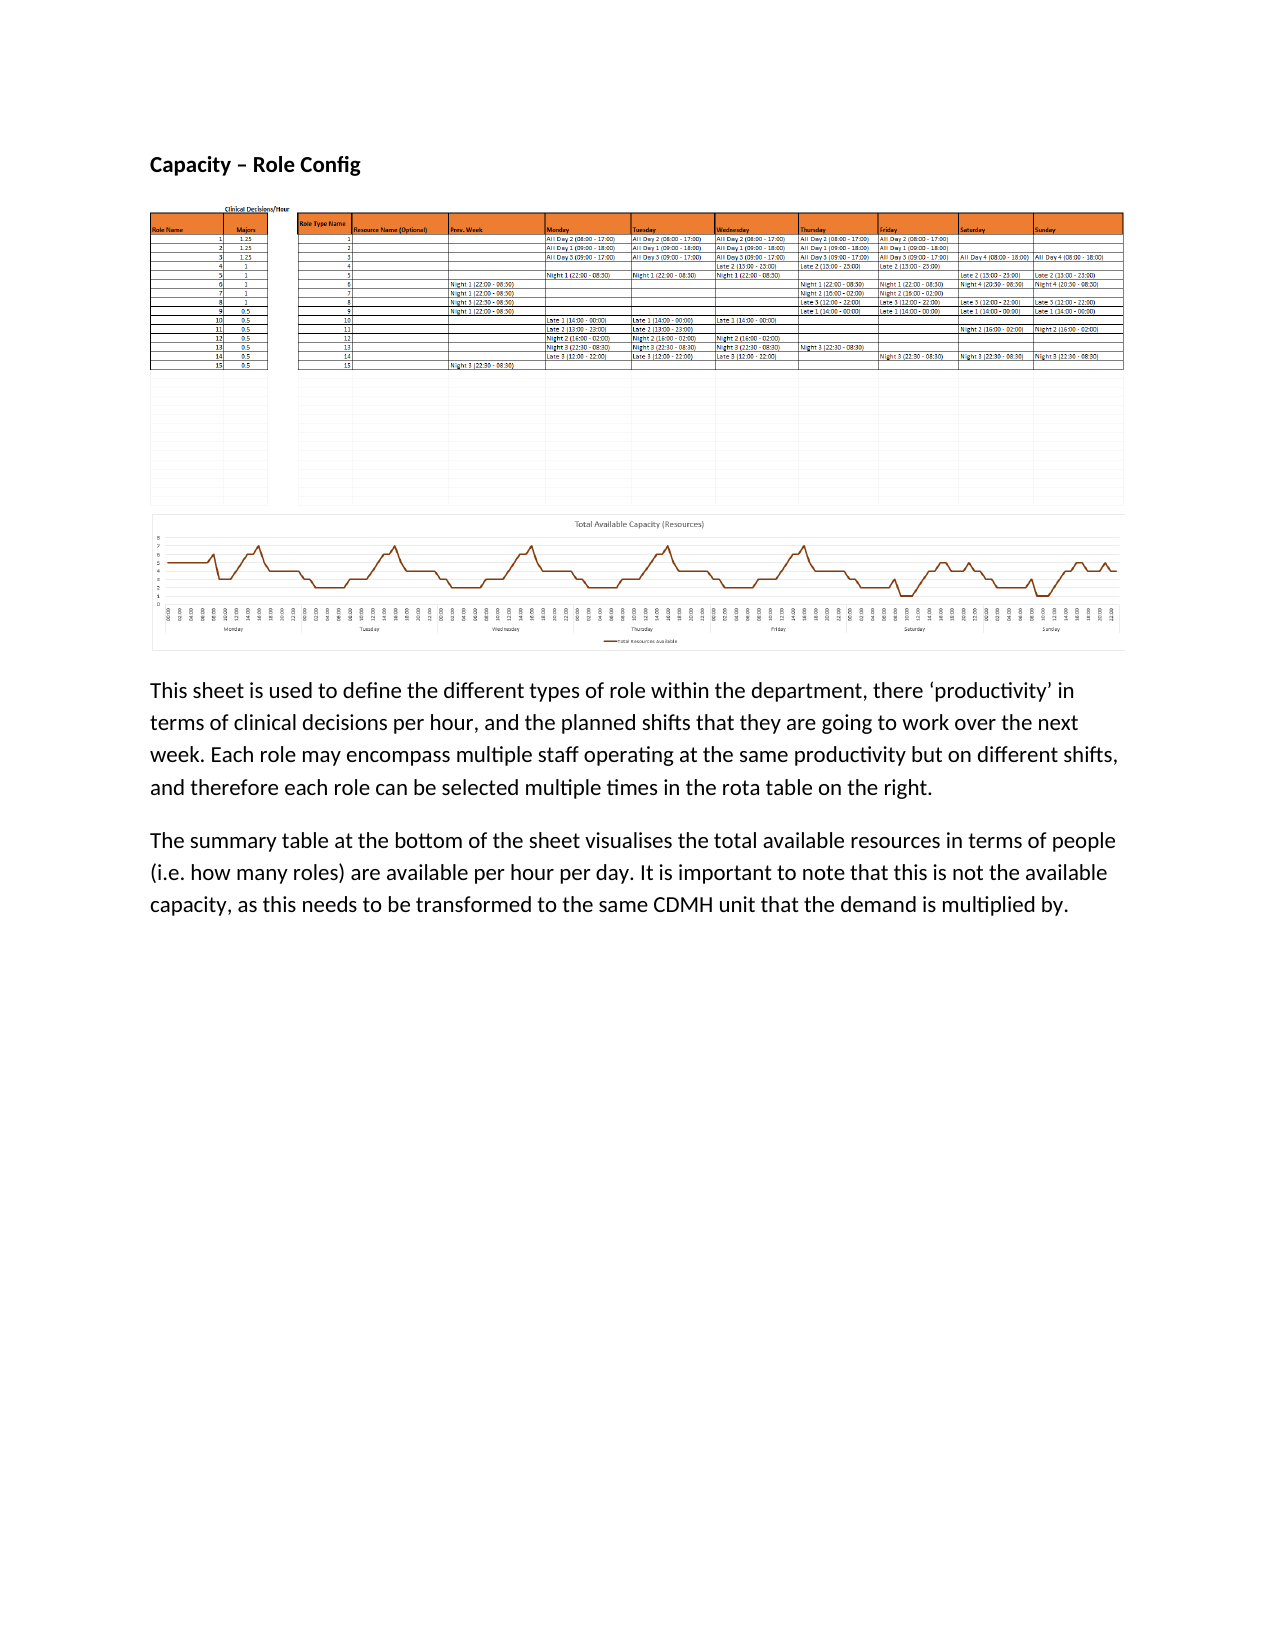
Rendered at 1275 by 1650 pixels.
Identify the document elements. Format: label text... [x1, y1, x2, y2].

text Capacity – Role Config [150, 150, 1125, 178]
text The summary table at the bottom of the sheet visualises the total available resources in terms of people (i.e. how many roles) are available per hour per day. It is important to note that this is not the available capacity, as this needs to be transformed to the same CDMH unit that the demand is multiplied by. [150, 826, 1125, 918]
picture [150, 203, 1125, 652]
text This sheet is used to define the different types of role within the department, there ‘productivity’ in terms of clinical decisions per hour, and the planned shifts that they are going to work over the next week. Each role may encompass multiple staff operating at the same productivity but on different shifts, and therefore each role can be selected multiple times in the rota table on the right. [150, 676, 1125, 801]
